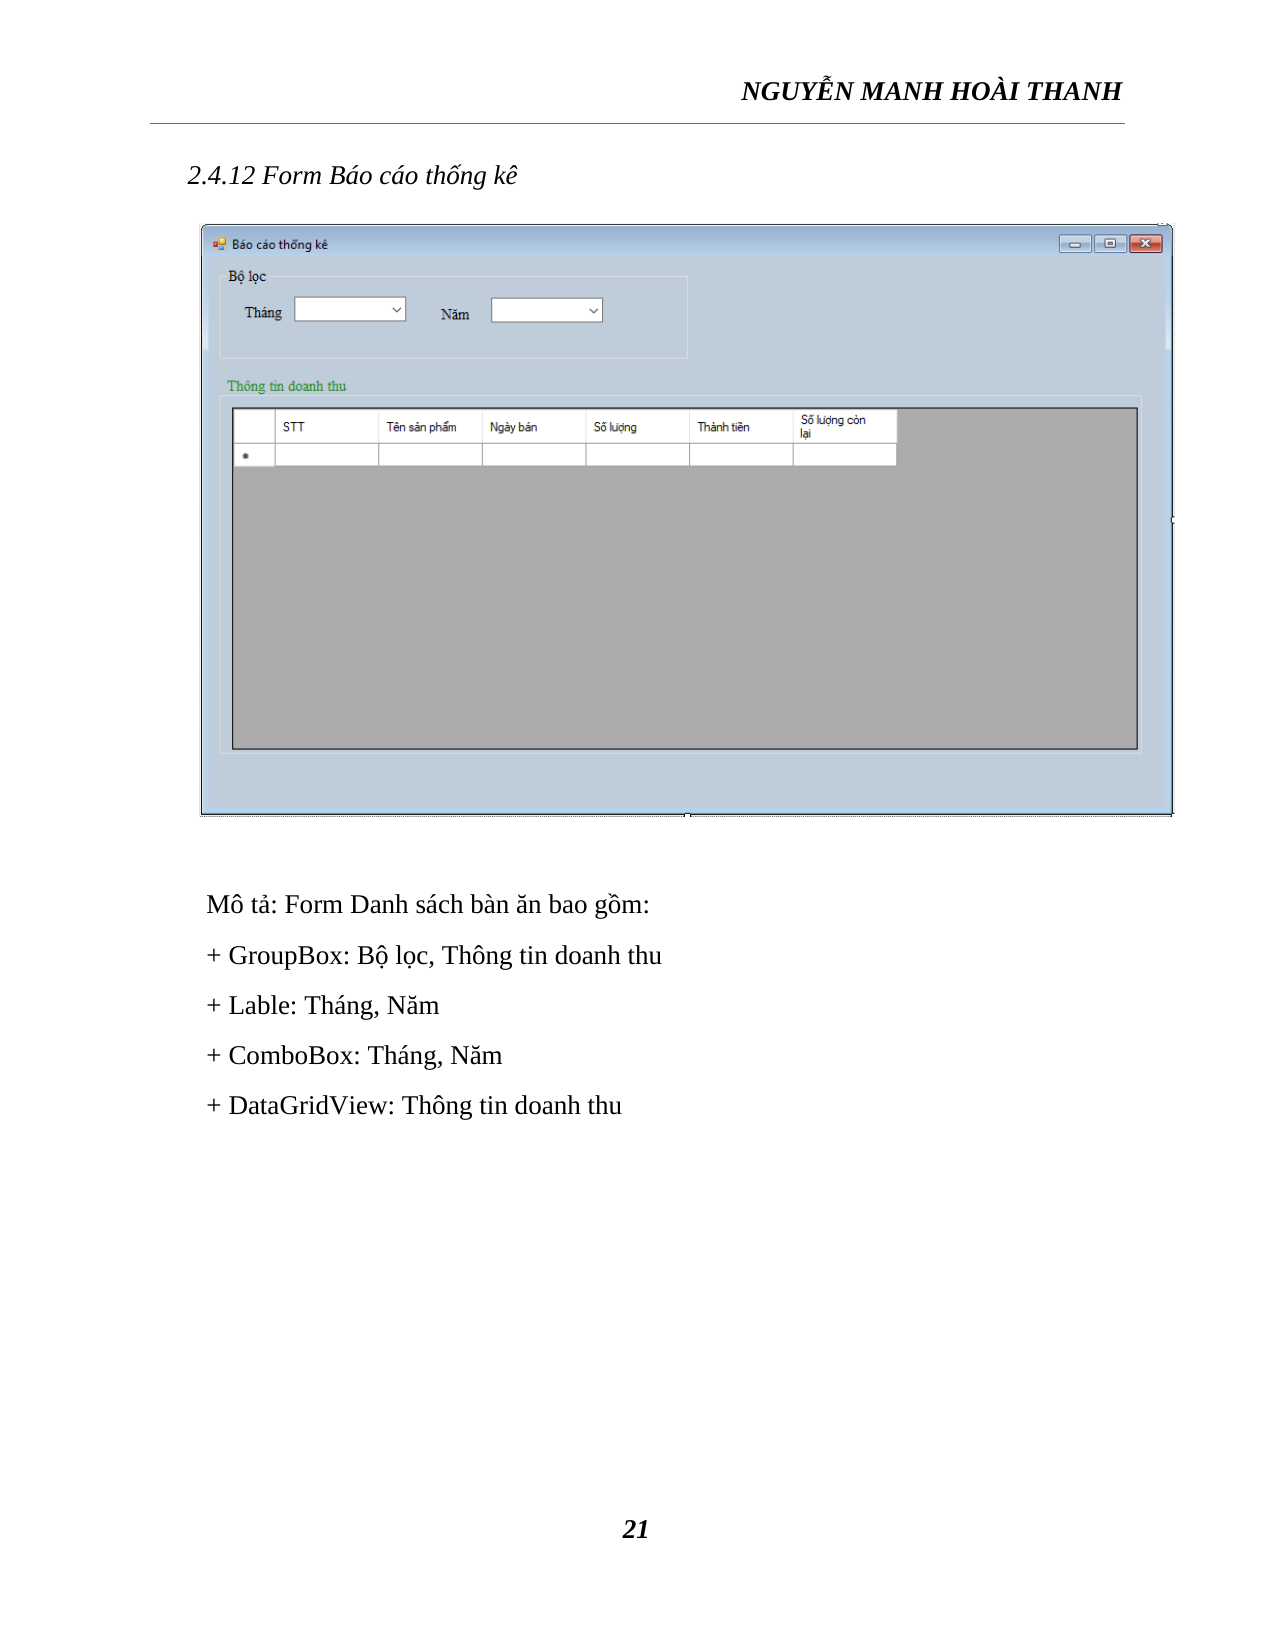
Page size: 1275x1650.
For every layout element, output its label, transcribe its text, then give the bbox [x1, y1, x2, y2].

text Mô tả: Form Danh sách bàn ăn bao gồm: [206, 889, 1125, 920]
text + GroupBox: Bộ lọc, Thông tin doanh thu [206, 939, 1125, 970]
text + DataGridView: Thông tin doanh thu [206, 1089, 1125, 1121]
subtitle 2.4.12 Form Báo cáo thống kê [187, 159, 1125, 190]
picture [199, 223, 1175, 817]
text + Lable: Tháng, Năm [206, 989, 1125, 1020]
text + ComboBox: Tháng, Năm [206, 1039, 1125, 1070]
